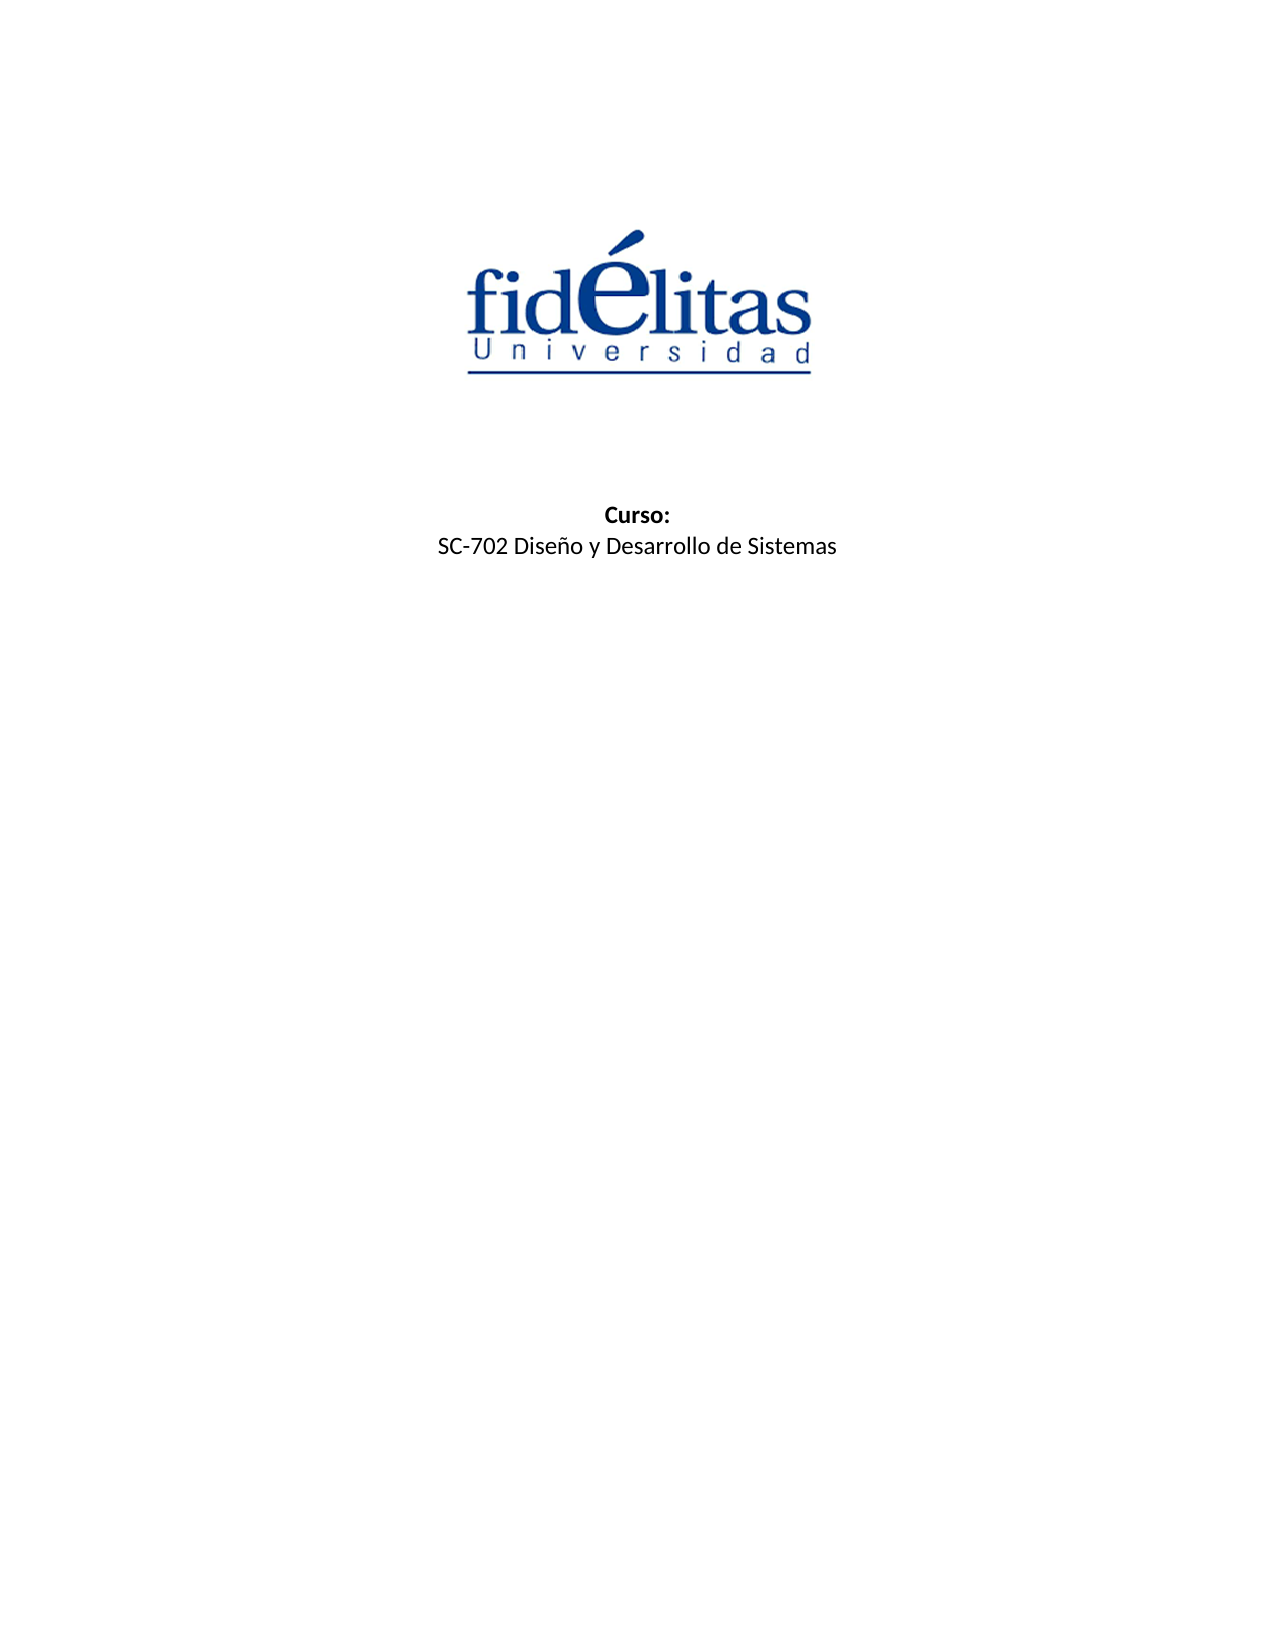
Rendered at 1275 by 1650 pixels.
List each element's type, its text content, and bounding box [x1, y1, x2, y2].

text SC-702 Diseño y Desarrollo de Sistemas [150, 530, 1125, 560]
text Curso: [150, 499, 1125, 530]
picture [450, 211, 825, 469]
